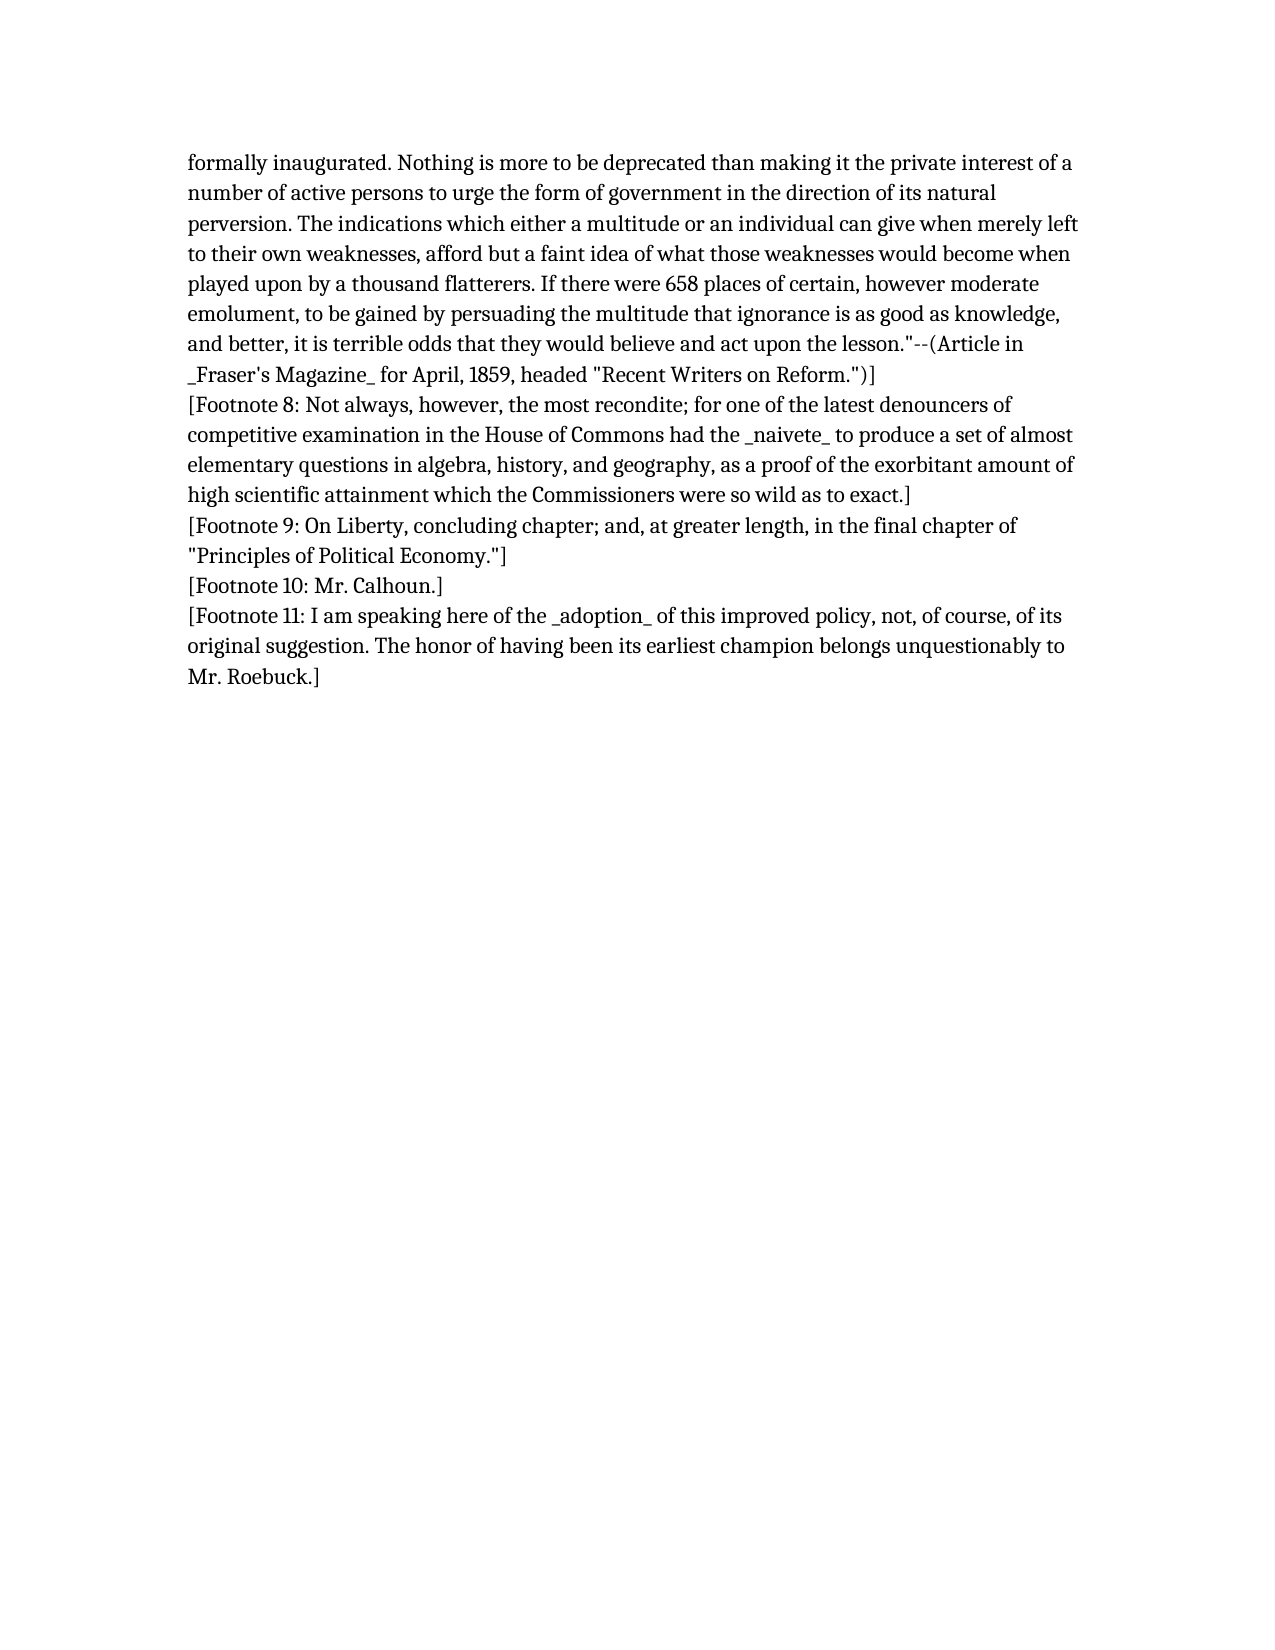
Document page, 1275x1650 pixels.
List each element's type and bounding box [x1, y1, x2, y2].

text [187, 150, 1087, 901]
